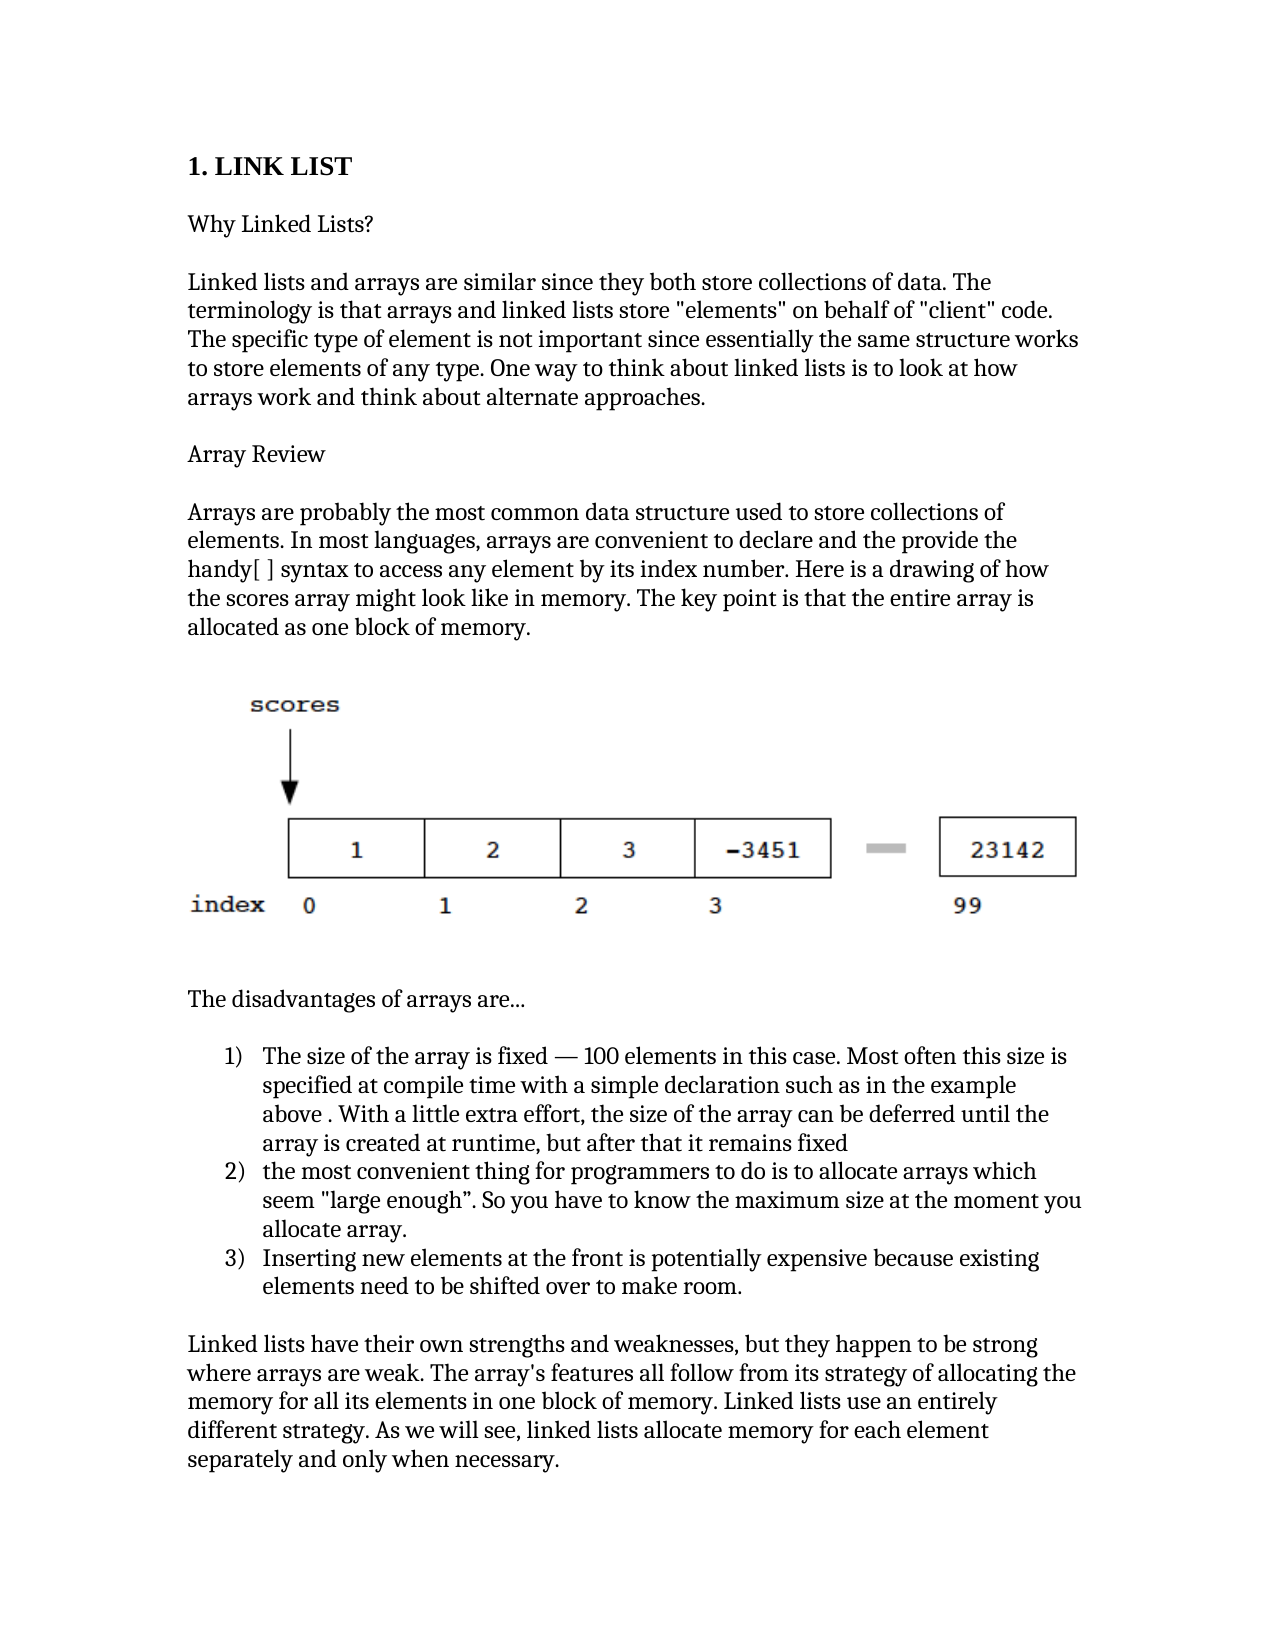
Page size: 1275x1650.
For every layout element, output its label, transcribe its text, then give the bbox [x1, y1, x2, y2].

text Linked lists and arrays are similar since they both store collections of data. The terminology is that arrays and linked lists store "elements" on behalf of "client" code. The specific type of element is not important since essentially the same structure works to store elements of any type. One way to think about linked lists is to look at how arrays work and think about alternate approaches. [187, 267, 1087, 411]
text The disadvantages of arrays are... [187, 985, 1087, 1013]
text Arrays are probably the most common data structure used to store collections of elements. In most languages, arrays are convenient to declare and the provide the handy[ ] syntax to access any element by its index number. Here is a drawing of how the scores array might look like in memory. The key point is that the entire array is allocated as one block of memory. [187, 497, 1087, 641]
picture [187, 670, 1088, 928]
text Array Review [187, 440, 1087, 469]
list the most convenient thing for programmers to do is to allocate arrays which seem "large enough”. So you have to know the maximum size at the moment you allocate array. [225, 1157, 1087, 1243]
text Linked lists have their own strengths and weaknesses, but they happen to be strong where arrays are weak. The array's features all follow from its strategy of allocating the memory for all its elements in one block of memory. Linked lists use an entirely different strategy. As we will see, linked lists allocate memory for each element separately and only when necessary. [187, 1330, 1087, 1473]
list The size of the array is fixed — 100 elements in this case. Most often this size is specified at compile time with a simple declaration such as in the example above . With a little extra effort, the size of the array can be deferred until the array is created at runtime, but after that it remains fixed [225, 1042, 1087, 1157]
text 1. LINK LIST [187, 150, 1087, 181]
list Inserting new elements at the front is potentially expensive because existing elements need to be shifted over to make room. [225, 1243, 1087, 1301]
text Why Linked Lists? [187, 210, 1087, 239]
